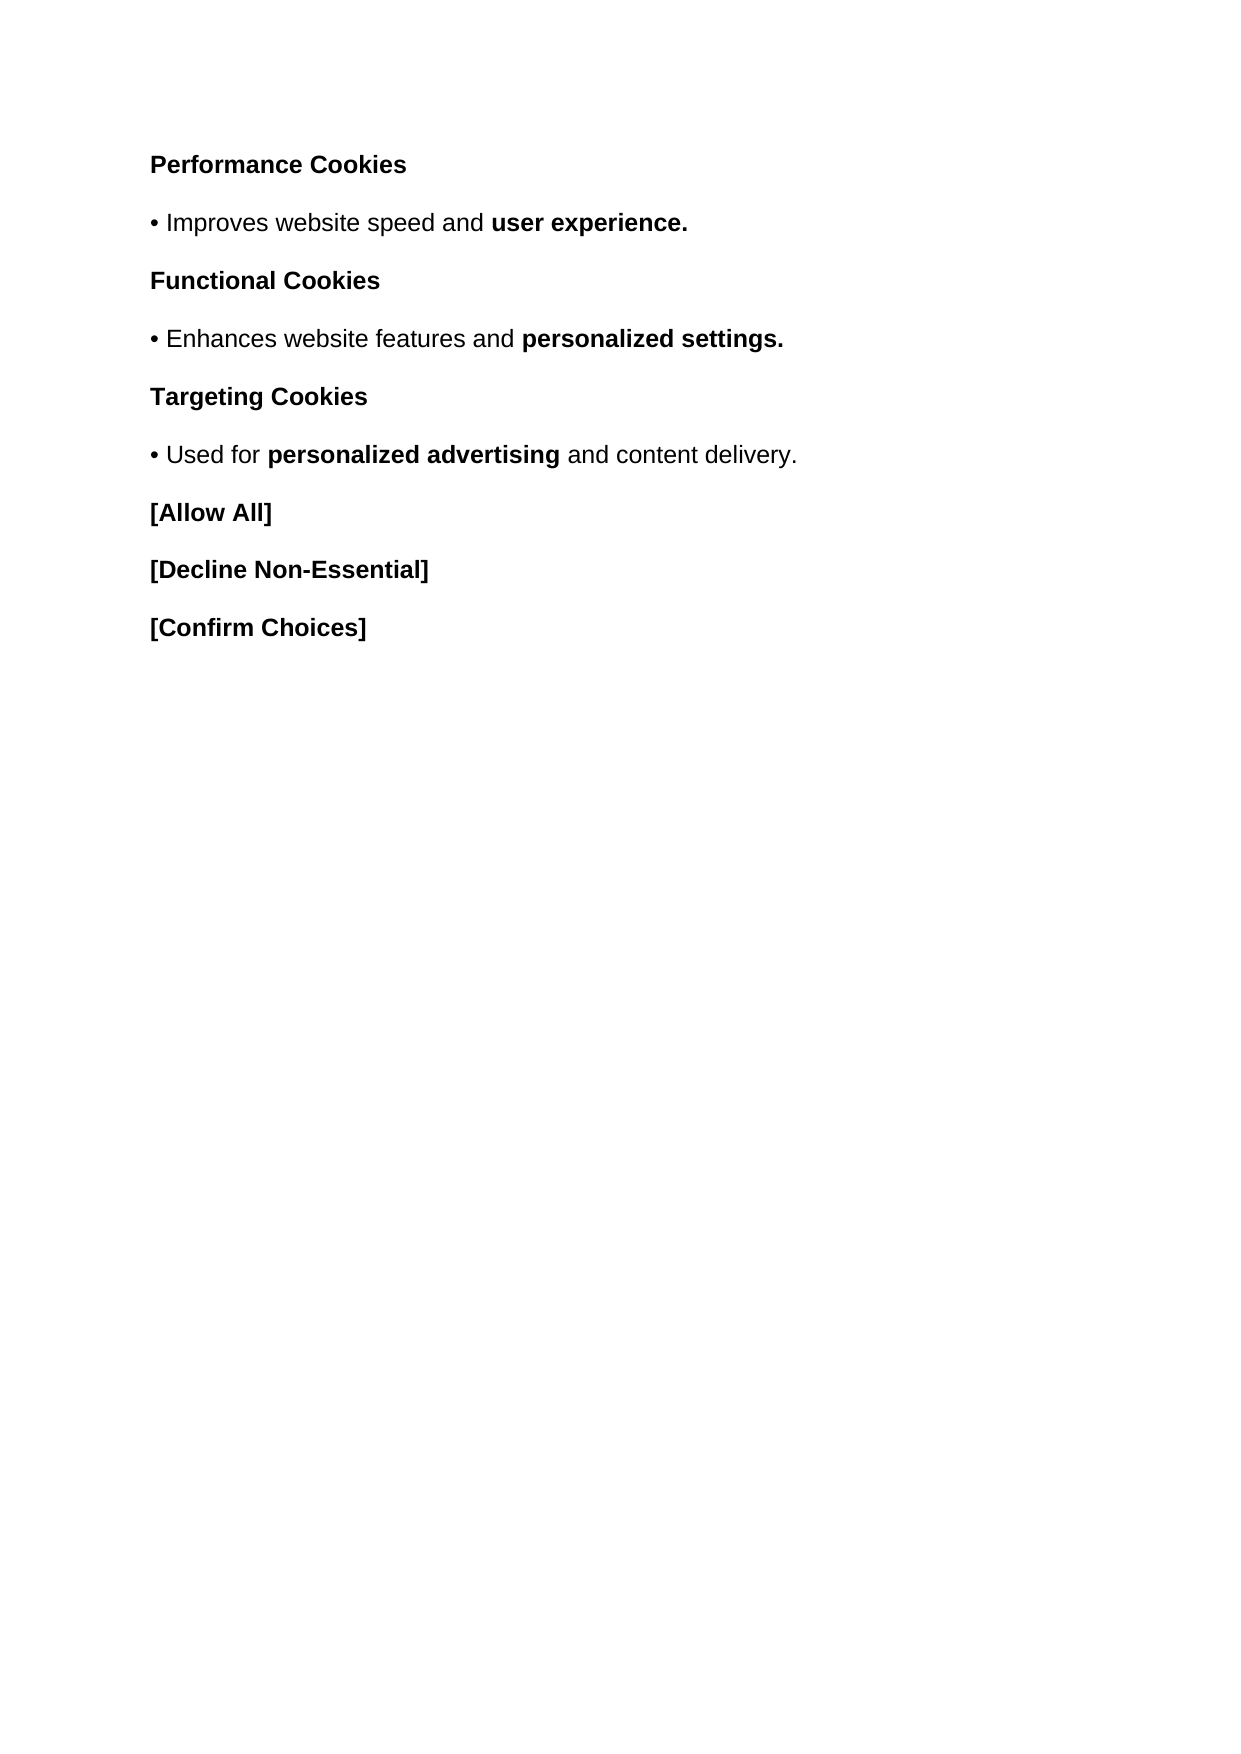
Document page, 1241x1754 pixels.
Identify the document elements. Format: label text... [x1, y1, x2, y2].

text Functional Cookies [150, 266, 1090, 294]
text • Used for personalized advertising and content delivery. [150, 439, 1090, 468]
text Performance Cookies [150, 150, 1090, 179]
text • Improves website speed and user experience. [150, 208, 1090, 237]
text [Allow All] [150, 497, 1090, 526]
text [Decline Non-Essential] [150, 555, 1090, 584]
text • Enhances website features and personalized settings. [150, 324, 1090, 352]
text Targeting Cookies [150, 382, 1090, 410]
text [Confirm Choices] [150, 613, 1090, 642]
